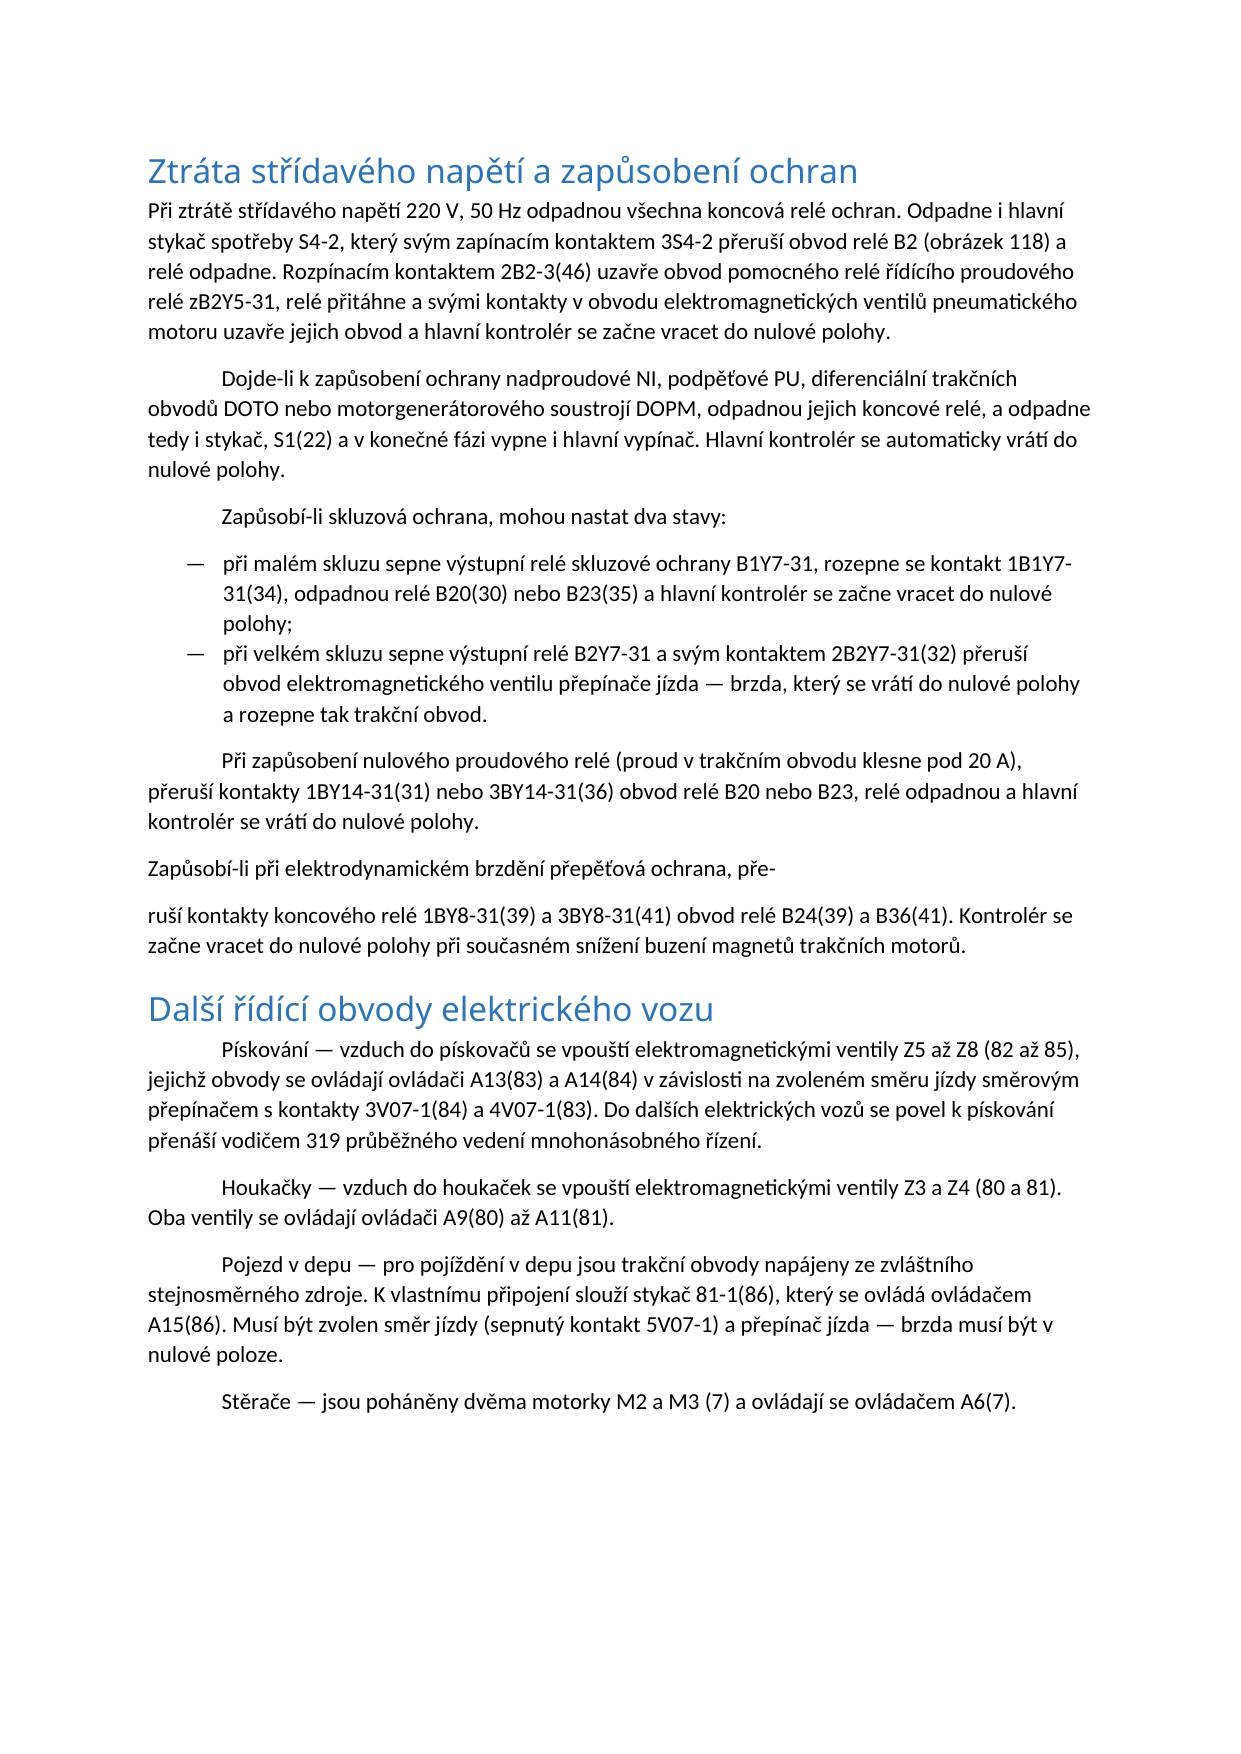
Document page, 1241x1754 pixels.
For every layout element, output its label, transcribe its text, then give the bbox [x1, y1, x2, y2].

list při malém skluzu sepne výstupní relé skluzové ochrany B1Y7-31, rozepne se kontakt 1B1Y7-31(34), odpadnou relé B20(30) nebo B23(35) a hlavní kontrolér se začne vracet do nulové polohy; [185, 549, 1093, 637]
text Dojde-li k zapůsobení ochrany nadproudové NI, podpěťové PU, diferenciální trakčních obvodů DOTO nebo motorgenerátorového soustrojí DOPM, odpadnou jejich koncové relé, a odpadne tedy i stykač, S1(22) a v konečné fázi vypne i hlavní vypínač. Hlavní kontrolér se automaticky vrátí do nulové polohy. [148, 364, 1093, 483]
text Zapůsobí-li při elektrodynamickém brzdění přepěťová ochrana, pře- [148, 854, 1093, 882]
text Při zapůsobení nulového proudového relé (proud v trakčním obvodu klesne pod 20 A), přeruší kontakty 1BY14-31(31) nebo 3BY14-31(36) obvod relé B20 nebo B23, relé odpadnou a hlavní kontrolér se vrátí do nulové polohy. [148, 747, 1093, 835]
list při velkém skluzu sepne výstupní relé B2Y7-31 a svým kontaktem 2B2Y7-31(32) přeruší obvod elektromagnetického ventilu přepínače jízda — brzda, který se vrátí do nulové polohy a rozepne tak trakční obvod. [185, 639, 1093, 728]
subtitle Další řídící obvody elektrického vozu [148, 986, 1093, 1032]
text Stěrače — jsou poháněny dvěma motorky M2 a M3 (7) a ovládají se ovládačem A6(7). [148, 1387, 1093, 1415]
text Při ztrátě střídavého napětí 220 V, 50 Hz odpadnou všechna koncová relé ochran. Odpadne i hlavní stykač spotřeby S4-2, který svým zapínacím kontaktem 3S4-2 přeruší obvod relé B2 (obrázek 118) a relé odpadne. Rozpínacím kontaktem 2B2-3(46) uzavře obvod pomocného relé řídícího proudového relé zB2Y5-31, relé přitáhne a svými kontakty v obvodu elektromagnetických ventilů pneumatického motoru uzavře jejich obvod a hlavní kontrolér se začne vracet do nulové polohy. [148, 197, 1093, 345]
text Zapůsobí-li skluzová ochrana, mohou nastat dva stavy: [148, 502, 1093, 530]
text ruší kontakty koncového relé 1BY8-31(39) a 3BY8-31(41) obvod relé B24(39) a B36(41). Kontrolér se začne vracet do nulové polohy při současném snížení buzení magnetů trakčních motorů. [148, 901, 1093, 959]
text Pískování — vzduch do pískovačů se vpouští elektromagnetickými ventily Z5 až Z8 (82 až 85), jejichž obvody se ovládají ovládači A13(83) a A14(84) v závislosti na zvoleném směru jízdy směrovým přepínačem s kontakty 3V07-1(84) a 4V07-1(83). Do dalších elektrických vozů se povel k pískování přenáší vodičem 319 průběžného vedení mnohonásobného řízení. [148, 1035, 1093, 1154]
text Houkačky — vzduch do houkaček se vpouští elektromagnetickými ventily Z3 a Z4 (80 a 81). Oba ventily se ovládají ovládači A9(80) až A11(81). [148, 1173, 1093, 1231]
text Pojezd v depu — pro pojíždění v depu jsou trakční obvody napájeny ze zvláštního stejnosměrného zdroje. K vlastnímu připojení slouží stykač 81-1(86), který se ovládá ovládačem A15(86). Musí být zvolen směr jízdy (sepnutý kontakt 5V07-1) a přepínač jízda — brzda musí být v nulové poloze. [148, 1250, 1093, 1368]
subtitle Ztráta střídavého napětí a zapůsobení ochran [148, 148, 1093, 193]
